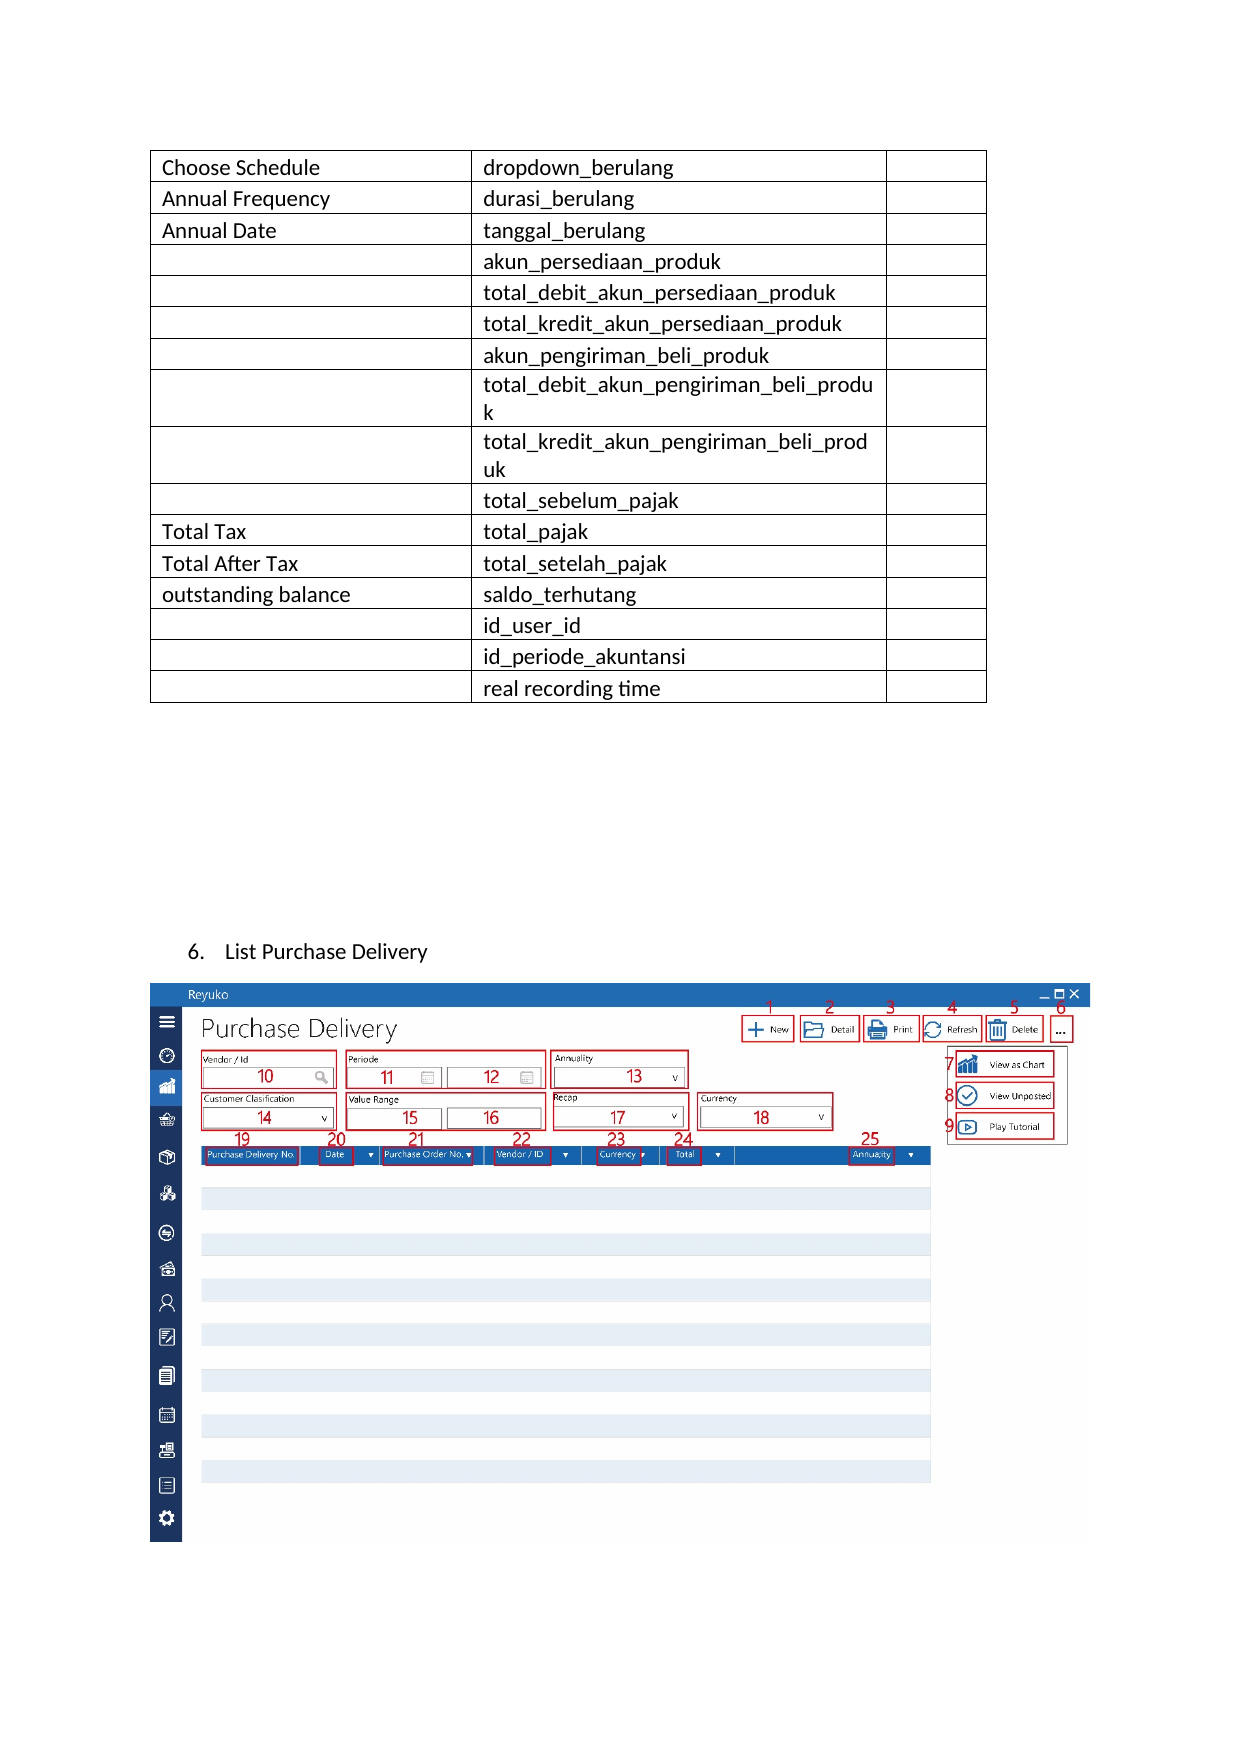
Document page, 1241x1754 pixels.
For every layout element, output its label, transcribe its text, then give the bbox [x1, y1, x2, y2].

table_cell [887, 546, 986, 577]
table_cell [151, 339, 471, 369]
table_cell total_debit_akun_pengiriman_beli_produk [472, 370, 886, 426]
table_cell id_periode_akuntansi [472, 640, 886, 670]
table_cell [887, 151, 986, 181]
picture [150, 983, 1091, 1542]
table_cell total_debit_akun_persediaan_produk [472, 276, 886, 306]
table_cell total_sebelum_pajak [472, 484, 886, 514]
table_cell [887, 245, 986, 275]
table_cell [151, 609, 471, 639]
table_cell [151, 307, 471, 337]
table_cell total_kredit_akun_persediaan_produk [472, 307, 886, 337]
table_cell tanggal_berulang [472, 214, 886, 244]
table_cell total_kredit_akun_pengiriman_beli_produk [472, 427, 886, 483]
table_cell saldo_terhutang [472, 578, 886, 608]
table_cell [151, 484, 471, 514]
list List Purchase Delivery [187, 937, 1090, 965]
table_cell [887, 640, 986, 670]
table_cell Total After Tax [151, 546, 471, 577]
table_cell [151, 370, 471, 426]
table_cell Total Tax [151, 515, 471, 545]
table_cell [151, 276, 471, 306]
table_cell [151, 671, 471, 702]
table_cell total_pajak [472, 515, 886, 545]
table_cell akun_pengiriman_beli_produk [472, 339, 886, 369]
table_cell [887, 427, 986, 483]
table_cell [887, 339, 986, 369]
table_cell durasi_berulang [472, 182, 886, 212]
table_cell [151, 427, 471, 483]
table_cell [151, 640, 471, 670]
table_cell Choose Schedule [151, 151, 471, 181]
table_cell [887, 609, 986, 639]
table_cell [887, 671, 986, 702]
table_cell [887, 214, 986, 244]
table_cell [151, 245, 471, 275]
table_cell [887, 182, 986, 212]
table_cell id_user_id [472, 609, 886, 639]
table_cell akun_persediaan_produk [472, 245, 886, 275]
table_cell dropdown_berulang [472, 151, 886, 181]
table_cell [887, 307, 986, 337]
table_cell real recording time [472, 671, 886, 702]
table_cell [887, 276, 986, 306]
table_cell outstanding balance [151, 578, 471, 608]
table_cell [887, 578, 986, 608]
table_cell [887, 515, 986, 545]
table_cell Annual Date [151, 214, 471, 244]
table_cell Annual Frequency [151, 182, 471, 212]
table_cell [887, 370, 986, 426]
table_cell [887, 484, 986, 514]
table_cell total_setelah_pajak [472, 546, 886, 577]
